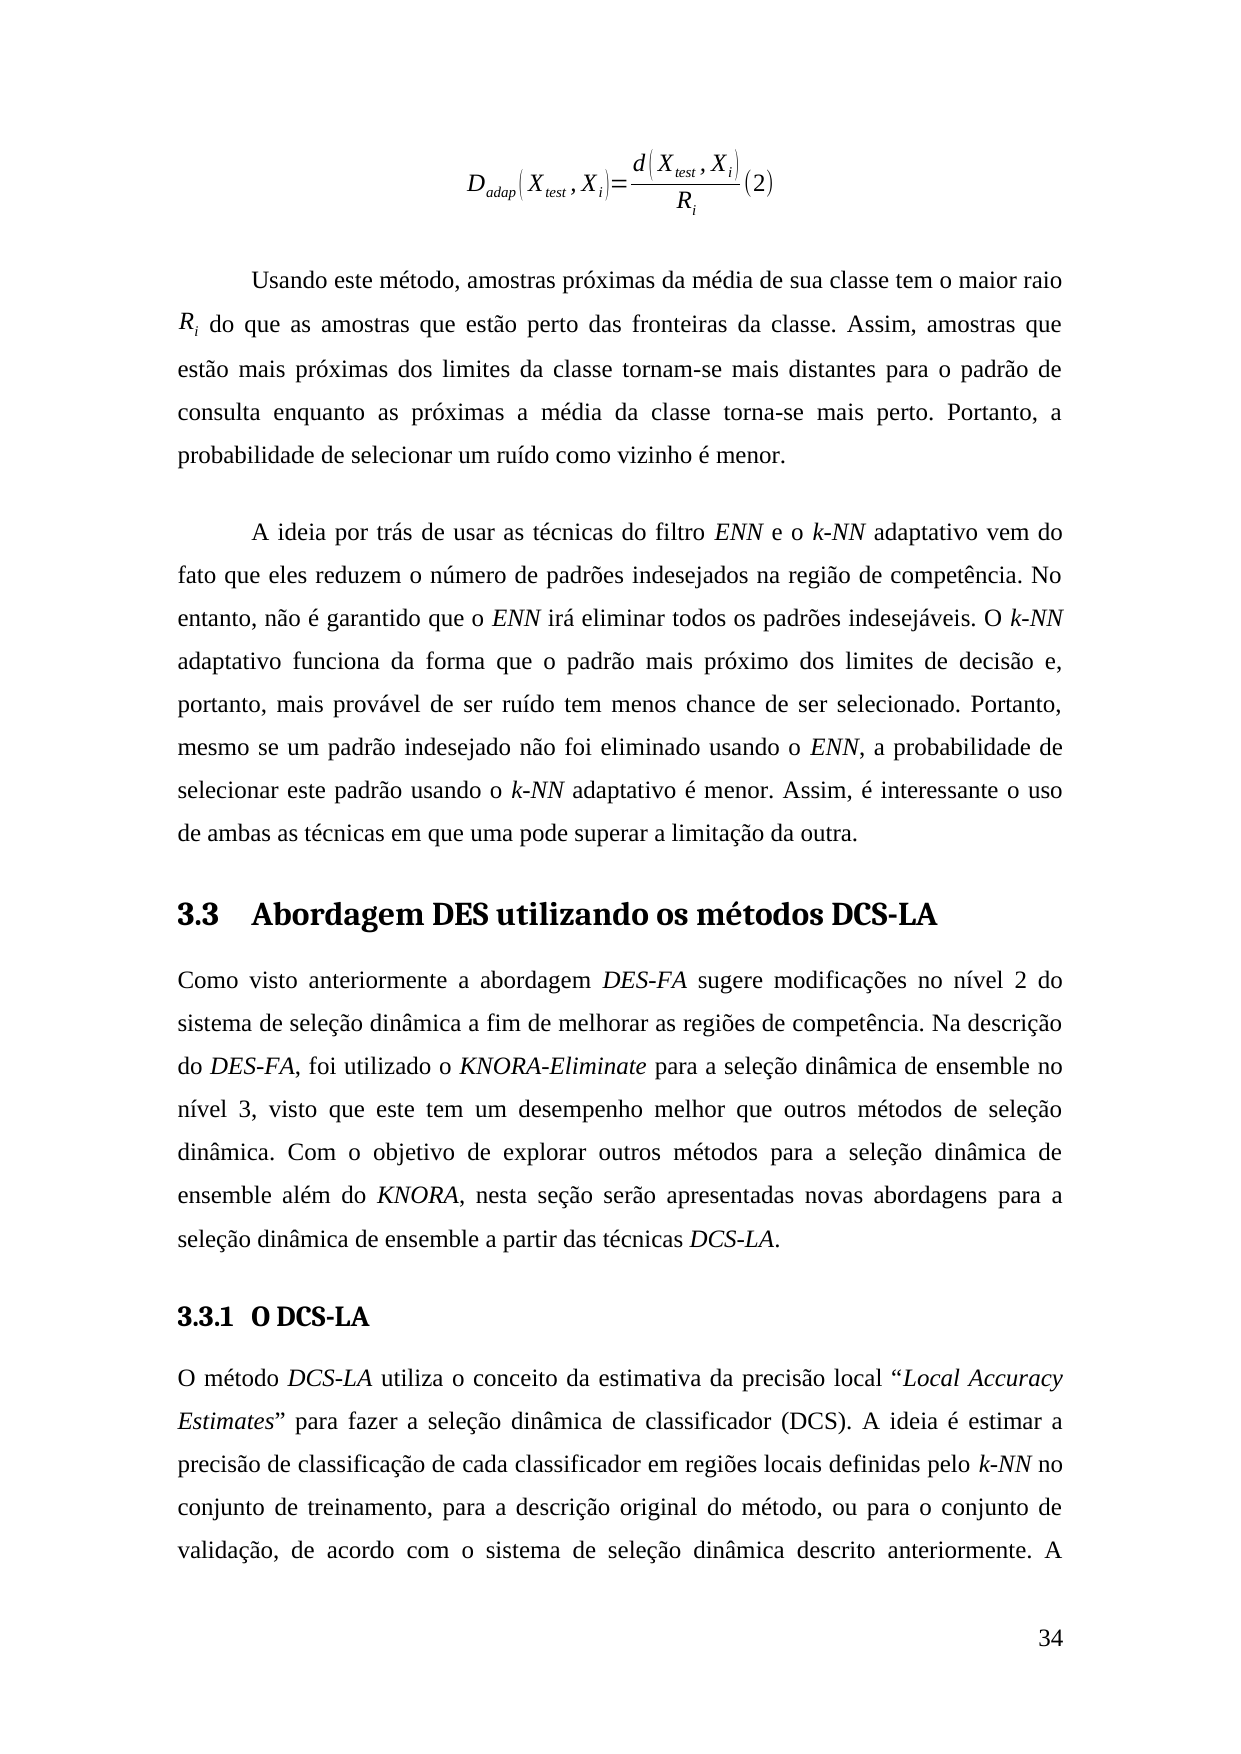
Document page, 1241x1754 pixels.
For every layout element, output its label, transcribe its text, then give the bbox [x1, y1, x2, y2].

text Usando este método, amostras próximas da média de sua classe tem o maior raio do que as amostras que estão perto das fronteiras da classe. Assim, amostras que estão mais próximas dos limites da classe tornam-se mais distantes para o padrão de consulta enquanto as próximas a média da classe torna-se mais perto. Portanto, a probabilidade de selecionar um ruído como vizinho é menor. [177, 265, 1063, 469]
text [177, 1363, 1063, 1564]
text O DCS-LA [177, 1300, 1063, 1334]
text Como visto anteriormente a abordagem DES-FA sugere modificações no nível 2 do sistema de seleção dinâmica a fim de melhorar as regiões de competência. Na descrição do DES-FA, foi utilizado o KNORA-Eliminate para a seleção dinâmica de ensemble no nível 3, visto que este tem um desempenho melhor que outros métodos de seleção dinâmica. Com o objetivo de explorar outros métodos para a seleção dinâmica de ensemble além do KNORA, nesta seção serão apresentadas novas abordagens para a seleção dinâmica de ensemble a partir das técnicas DCS-LA. [177, 965, 1063, 1252]
text Abordagem DES utilizando os métodos DCS-LA [177, 895, 1063, 933]
text A ideia por trás de usar as técnicas do filtro ENN e o k-NN adaptativo vem do fato que eles reduzem o número de padrões indesejados na região de competência. No entanto, não é garantido que o ENN irá eliminar todos os padrões indesejáveis. O k-NN adaptativo funciona da forma que o padrão mais próximo dos limites de decisão e, portanto, mais provável de ser ruído tem menos chance de ser selecionado. Portanto, mesmo se um padrão indesejado não foi eliminado usando o ENN, a probabilidade de selecionar este padrão usando o k-NN adaptativo é menor. Assim, é interessante o uso de ambas as técnicas em que uma pode superar a limitação da outra. [177, 517, 1063, 847]
